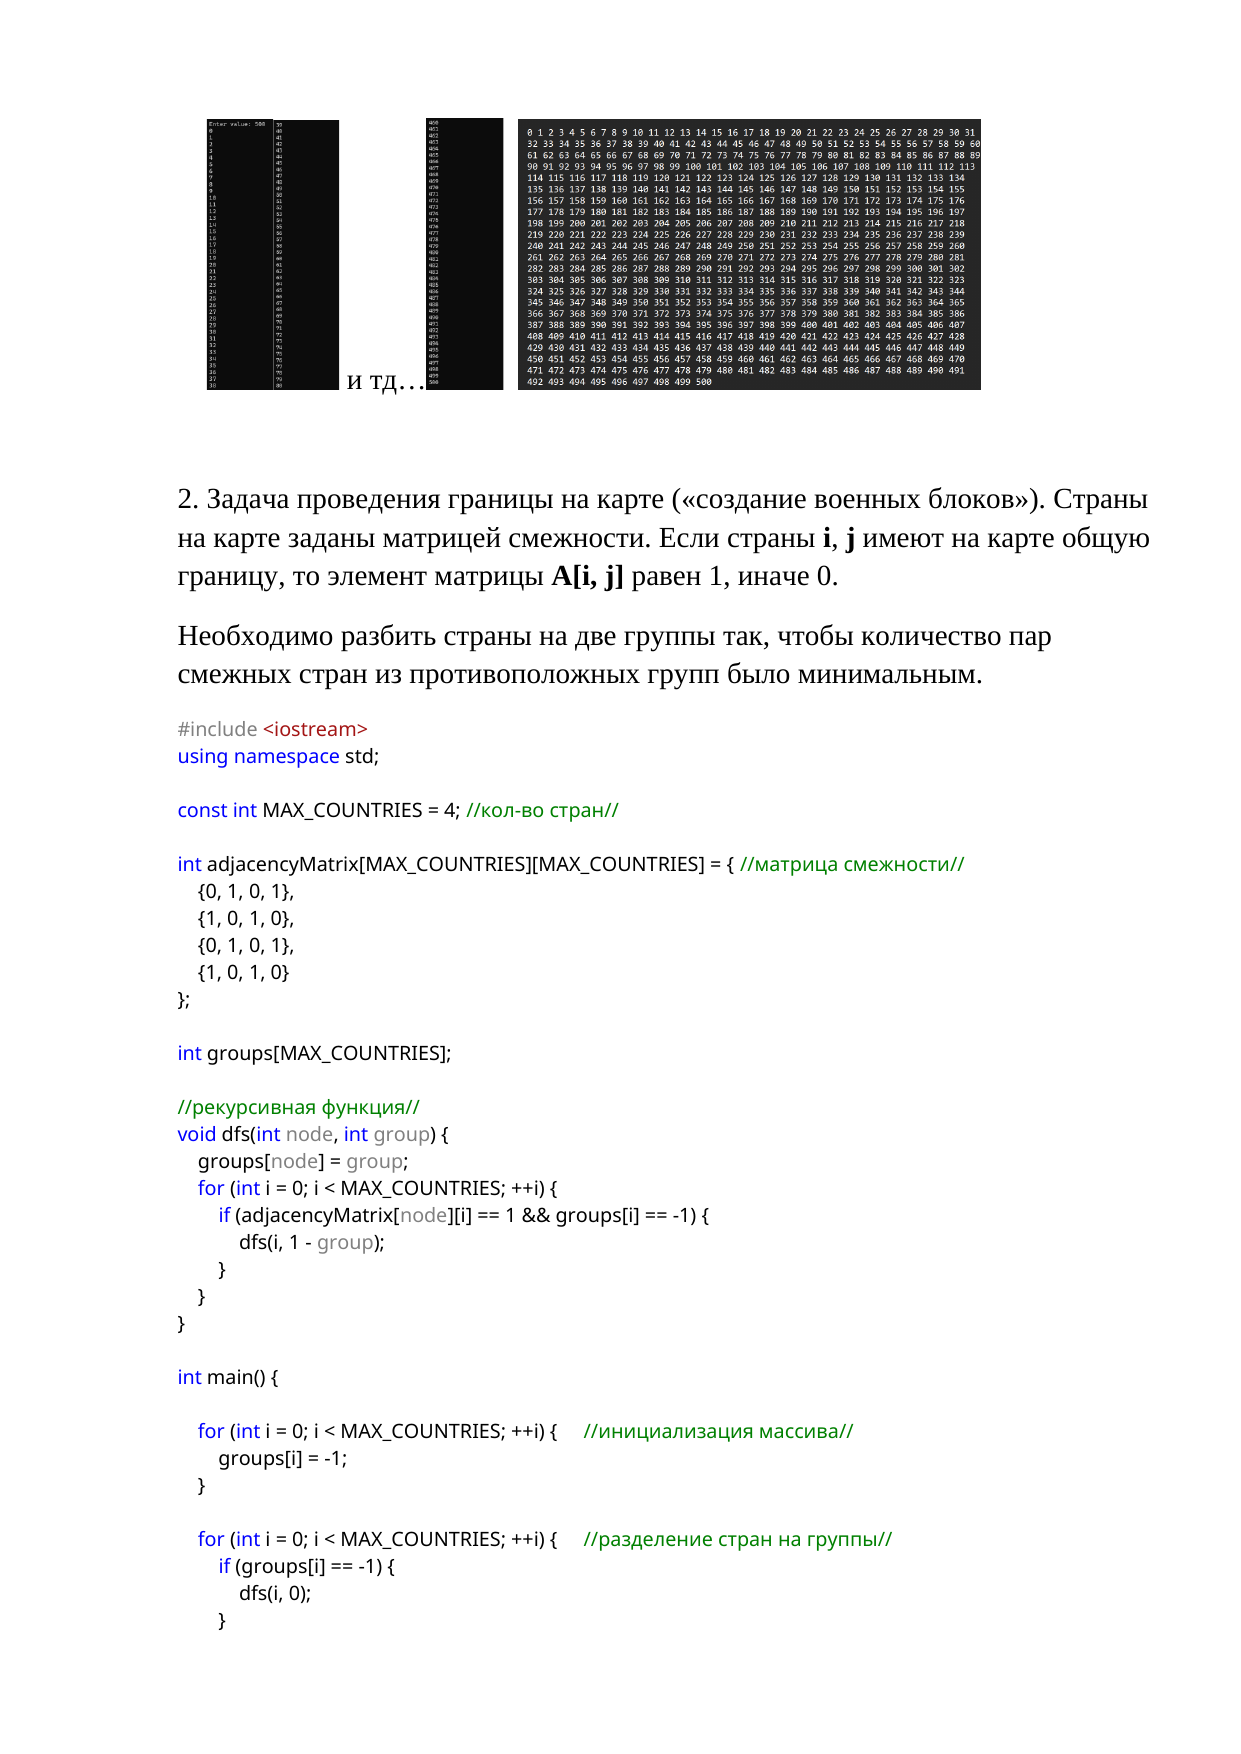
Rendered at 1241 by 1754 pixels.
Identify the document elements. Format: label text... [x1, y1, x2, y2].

text } [177, 1606, 1152, 1633]
text } [177, 1255, 1152, 1282]
text Необходимо разбить страны на две группы так, чтобы количество пар смежных стран из противоположных групп было минимальным. [177, 618, 1152, 690]
text {0, 1, 0, 1}, [177, 931, 1152, 958]
text 2. Задача проведения границы на карте («создание военных блоков»). Страны на карте заданы матрицей смежности. Если страны i, j имеют на карте общую границу, то элемент матрицы A[i, j] равен 1, иначе 0. [177, 481, 1152, 592]
text {0, 1, 0, 1}, [177, 877, 1152, 904]
text //рекурсивная функция// [177, 1093, 1152, 1120]
text for (int i = 0; i < MAX_COUNTRIES; ++i) { //разделение стран на группы// [177, 1525, 1152, 1552]
text } [177, 1471, 1152, 1498]
text if (adjacencyMatrix[node][i] == 1 && groups[i] == -1) { [177, 1201, 1152, 1228]
text void dfs(int node, int group) { [177, 1120, 1152, 1147]
text dfs(i, 1 - group); [177, 1228, 1152, 1255]
text if (groups[i] == -1) { [177, 1552, 1152, 1579]
text } [177, 1309, 1152, 1336]
text int groups[MAX_COUNTRIES]; [177, 1039, 1152, 1066]
picture [426, 118, 504, 390]
text for (int i = 0; i < MAX_COUNTRIES; ++i) { //инициализация массива// [177, 1417, 1152, 1444]
text int adjacencyMatrix[MAX_COUNTRIES][MAX_COUNTRIES] = { //матрица смежности// [177, 850, 1152, 877]
text {1, 0, 1, 0} [177, 958, 1152, 985]
text #include <iostream> [177, 716, 1152, 742]
text }; [177, 985, 1152, 1012]
text dfs(i, 0); [177, 1579, 1152, 1606]
text {1, 0, 1, 0}, [177, 904, 1152, 931]
text int main() { [177, 1363, 1152, 1390]
text } [177, 1282, 1152, 1309]
text const int MAX_COUNTRIES = 4; //кол-во стран// [177, 796, 1152, 823]
text groups[node] = group; [177, 1147, 1152, 1174]
text for (int i = 0; i < MAX_COUNTRIES; ++i) { [177, 1174, 1152, 1201]
text groups[i] = -1; [177, 1444, 1152, 1471]
picture [518, 119, 981, 390]
text using namespace std; [177, 742, 1152, 769]
picture [206, 119, 340, 390]
